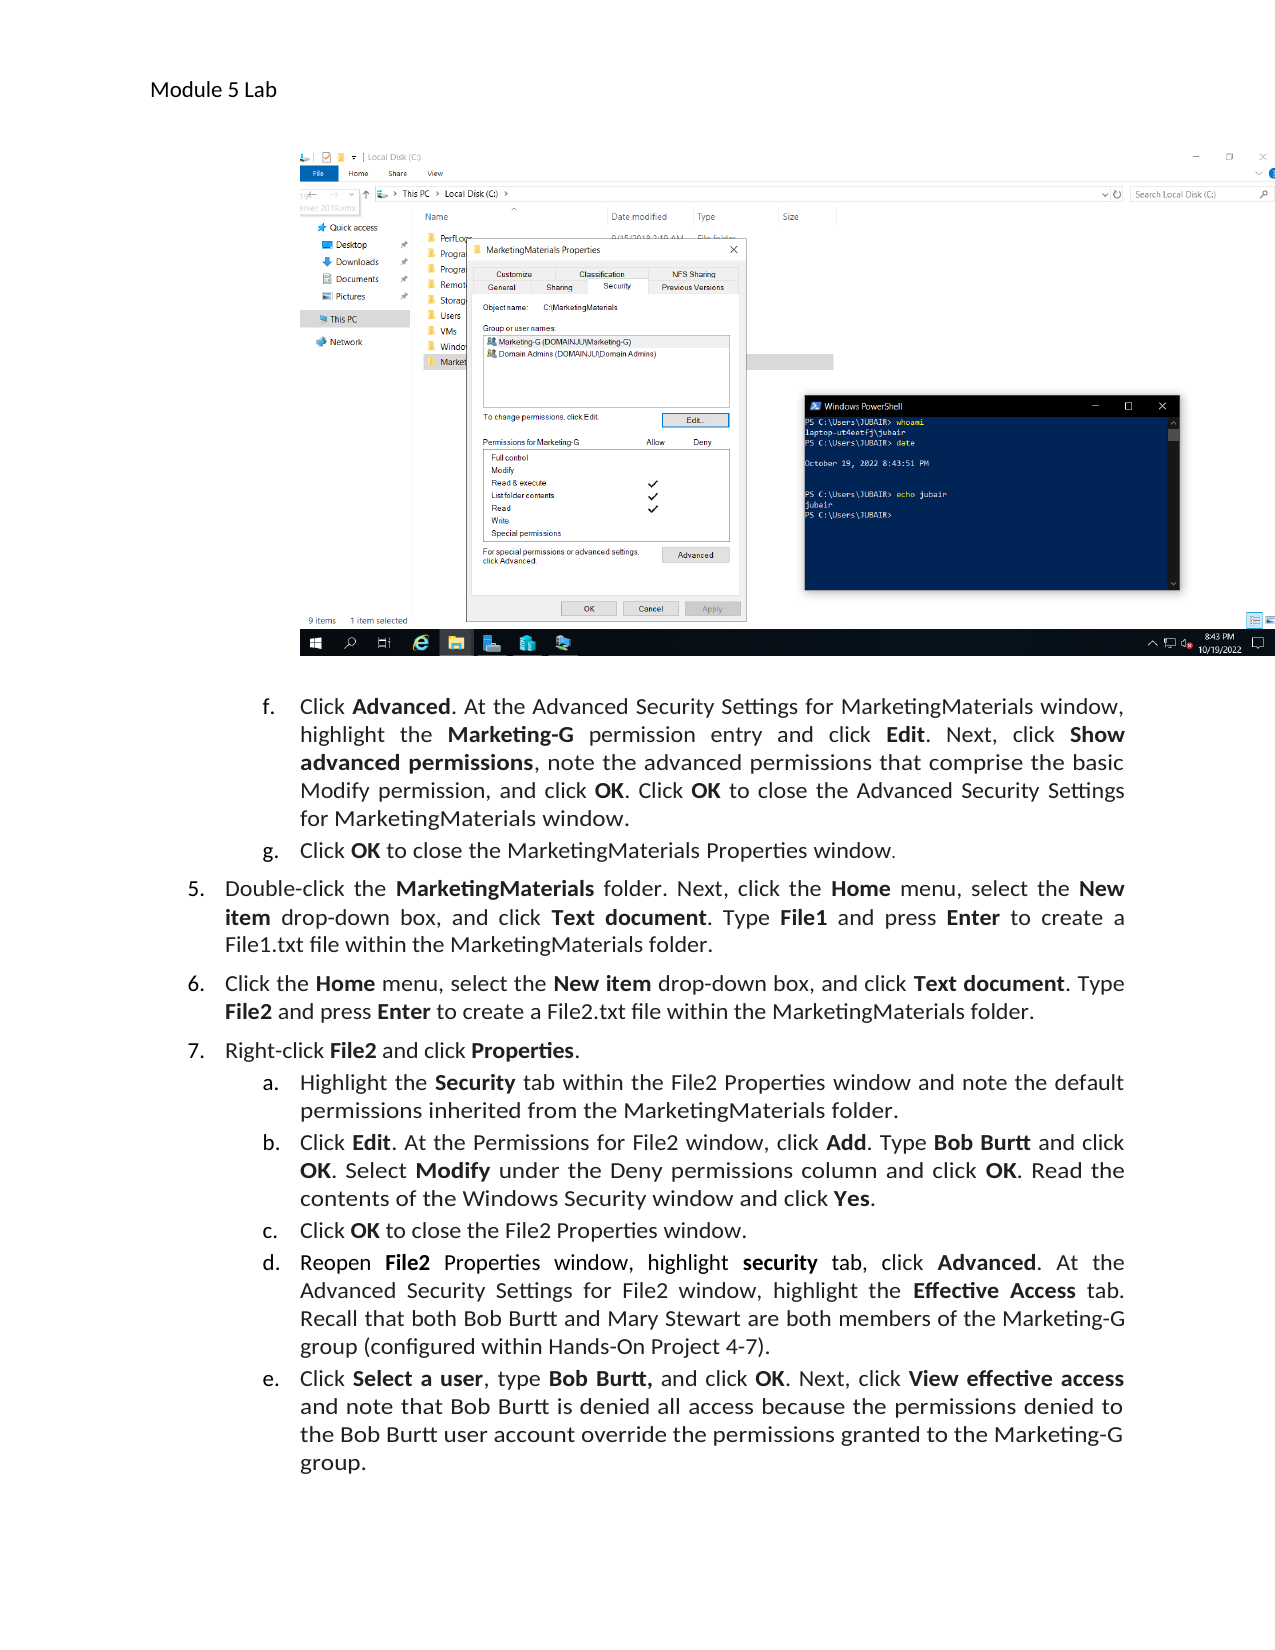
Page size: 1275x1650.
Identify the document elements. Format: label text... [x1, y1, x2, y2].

list Click OK to close the MarketingMaterials Properties window. [262, 836, 1125, 864]
list Highlight the Security tab within the File2 Properties window and note the default permissions inherited from the MarketingMaterials folder. [262, 1068, 1125, 1124]
list Click the Home menu, select the New item drop-down box, and click Text document. Type File2 and press Enter to create a File2.txt file within the MarketingMaterials folder. [187, 969, 1125, 1025]
list Reopen File2 Properties window, highlight security tab, click Advanced. At the Advanced Security Settings for File2 window, highlight the Effective Access tab. Recall that both Bob Burtt and Mary Stewart are both members of the Marketing-G group (configured within Hands-On Project 4-7). [262, 1248, 1125, 1360]
list Click Advanced. At the Advanced Security Settings for MarketingMaterials window, highlight the Marketing-G permission entry and click Edit. Next, click Show advanced permissions, note the advanced permissions that comprise the basic Modify permission, and click OK. Click OK to close the Advanced Security Settings for MarketingMaterials window. [262, 692, 1125, 832]
list Click Edit. At the Permissions for File2 window, click Add. Type Bob Burtt and click OK. Select Modify under the Deny permissions column and click OK. Read the contents of the Windows Security window and click Yes. [262, 1128, 1125, 1212]
list Double-click the MarketingMaterials folder. Next, click the Home menu, select the New item drop-down box, and click Text document. Type File1 and press Enter to create a File1.txt file within the MarketingMaterials folder. [187, 874, 1125, 959]
list Click OK to close the File2 Properties window. [262, 1216, 1125, 1244]
picture [300, 150, 1275, 656]
list Right-click File2 and click Properties. [187, 1036, 1125, 1064]
list Click Select a user, type Bob Burtt, and click OK. Next, click View effective access and note that Bob Burtt is denied all access because the permissions denied to the Bob Burtt user account override the permissions granted to the Marketing-G group. [262, 1364, 1125, 1476]
